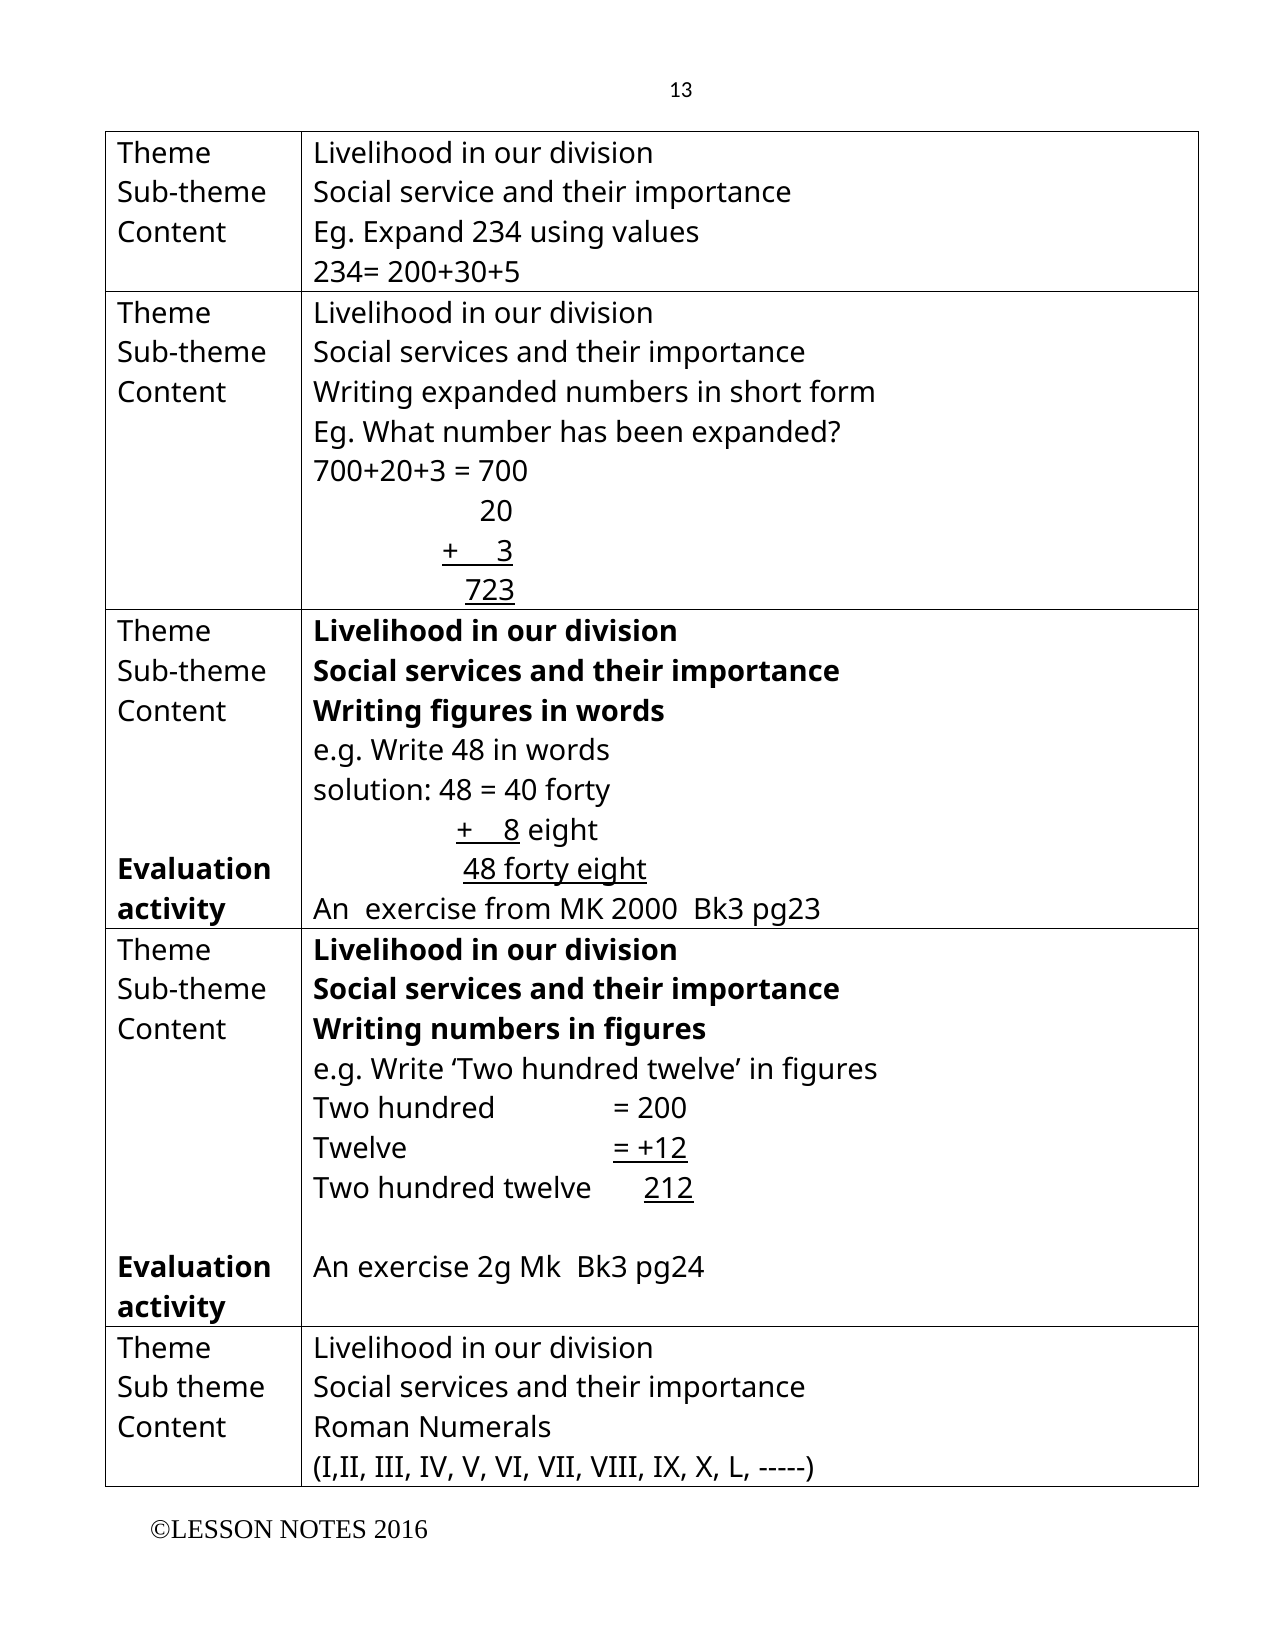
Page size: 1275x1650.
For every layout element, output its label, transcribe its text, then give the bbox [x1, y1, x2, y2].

table_cell Theme Sub-theme Content Evaluation activity [106, 929, 301, 1326]
table_cell Theme Sub-theme Content Evaluation activity [106, 610, 301, 928]
table_cell Livelihood in our division Social services and their importance Writing figures in words e.g. Write words solution: 48 = 40 forty + 8 eight 48 forty eight An exercise from MK 2000 Bk3 pg23 [302, 610, 1198, 928]
table_cell Livelihood in our division Social service and their importance Eg. Expand 234 using values 234= 200+30+5 [302, 132, 1198, 291]
table_cell Livelihood in our division Social services and their importance Writing numbers in figures e.g. Write ‘Two hundred twelve’ in figures Two hundred = 200 Twelve = +12 Two hundred twelve 212 An exercise 2g Mk Bk3 pg24 [302, 929, 1198, 1326]
table_cell Livelihood in our division Social services and their importance Writing expanded numbers in short form Eg. What number has been expanded? 700+20+3 = 700 20 + 3 723 [302, 292, 1198, 609]
table_cell Theme Sub-theme Content [106, 292, 301, 609]
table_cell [106, 132, 301, 291]
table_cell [302, 1327, 1198, 1486]
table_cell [106, 1327, 301, 1486]
